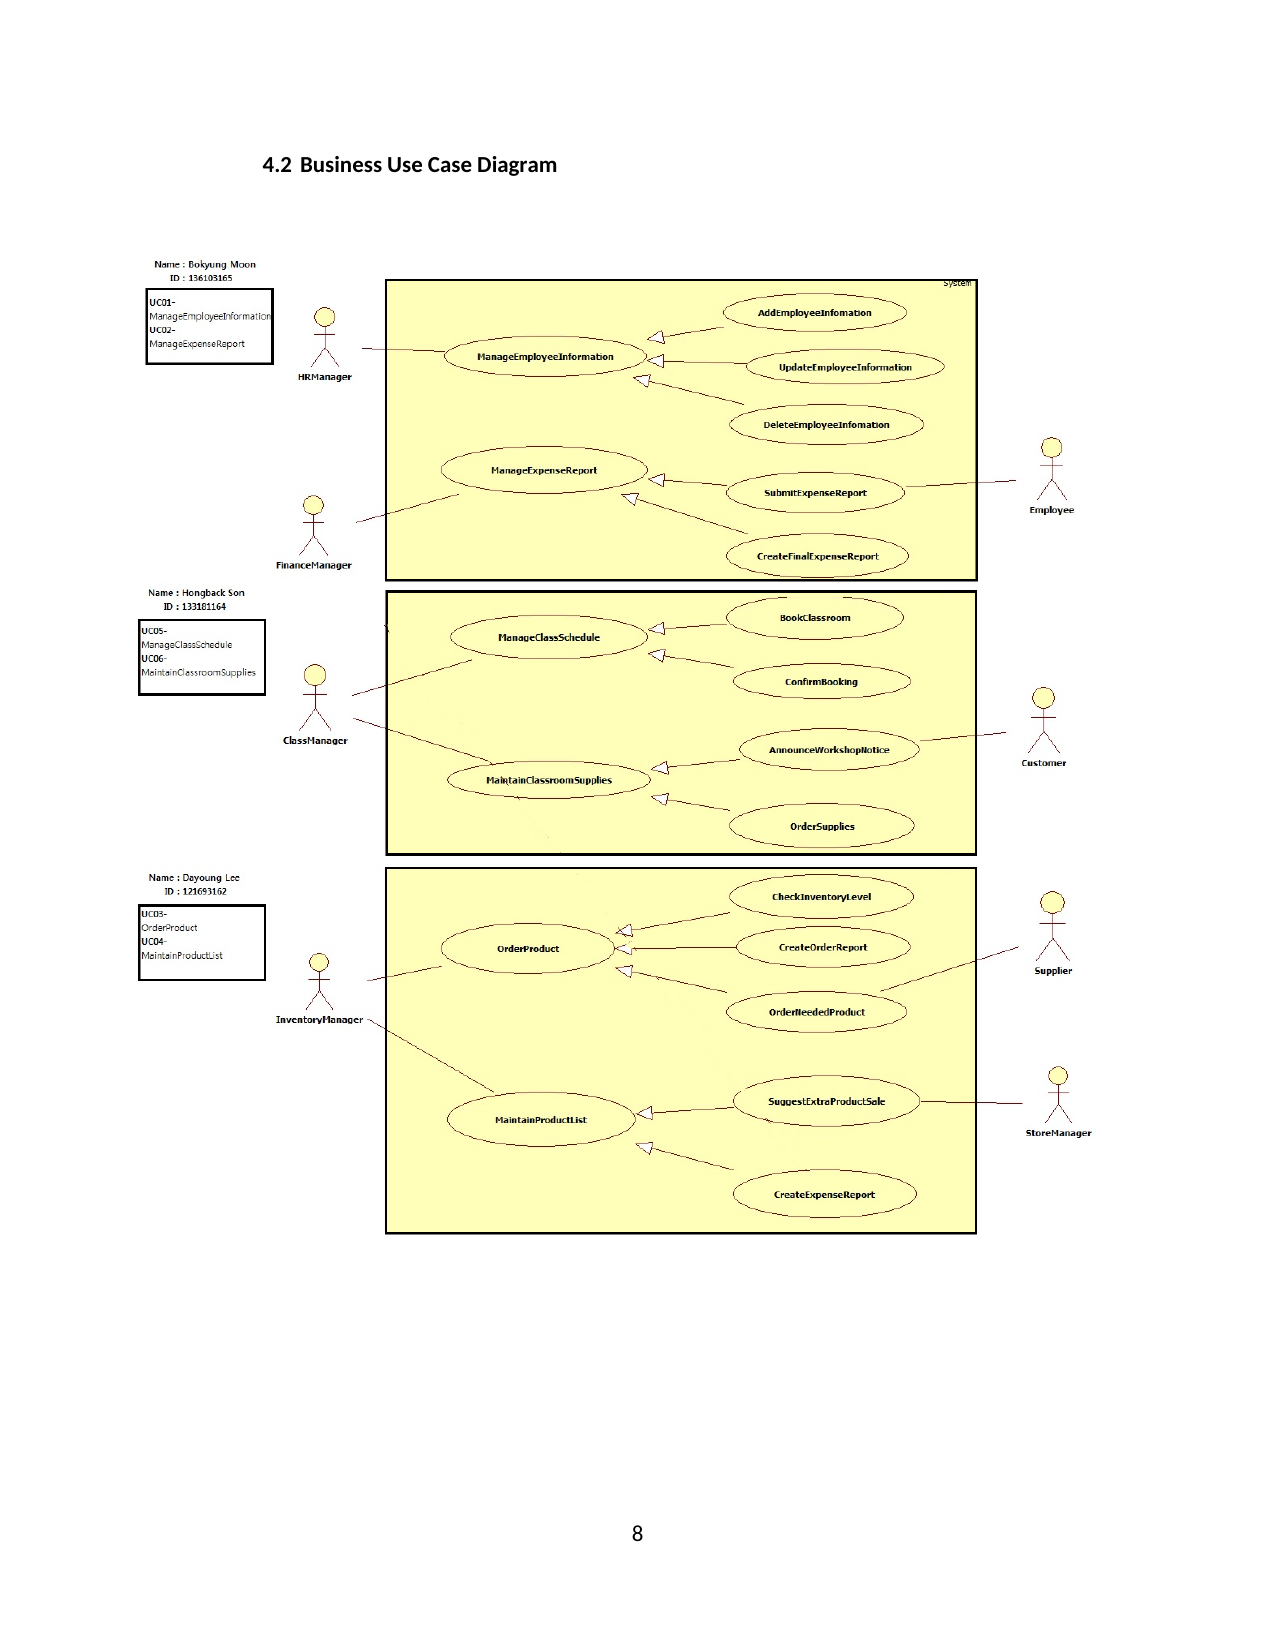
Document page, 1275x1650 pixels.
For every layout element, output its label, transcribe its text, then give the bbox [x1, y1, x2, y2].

picture [128, 216, 1100, 1245]
list Business Use Case Diagram [262, 150, 1125, 178]
